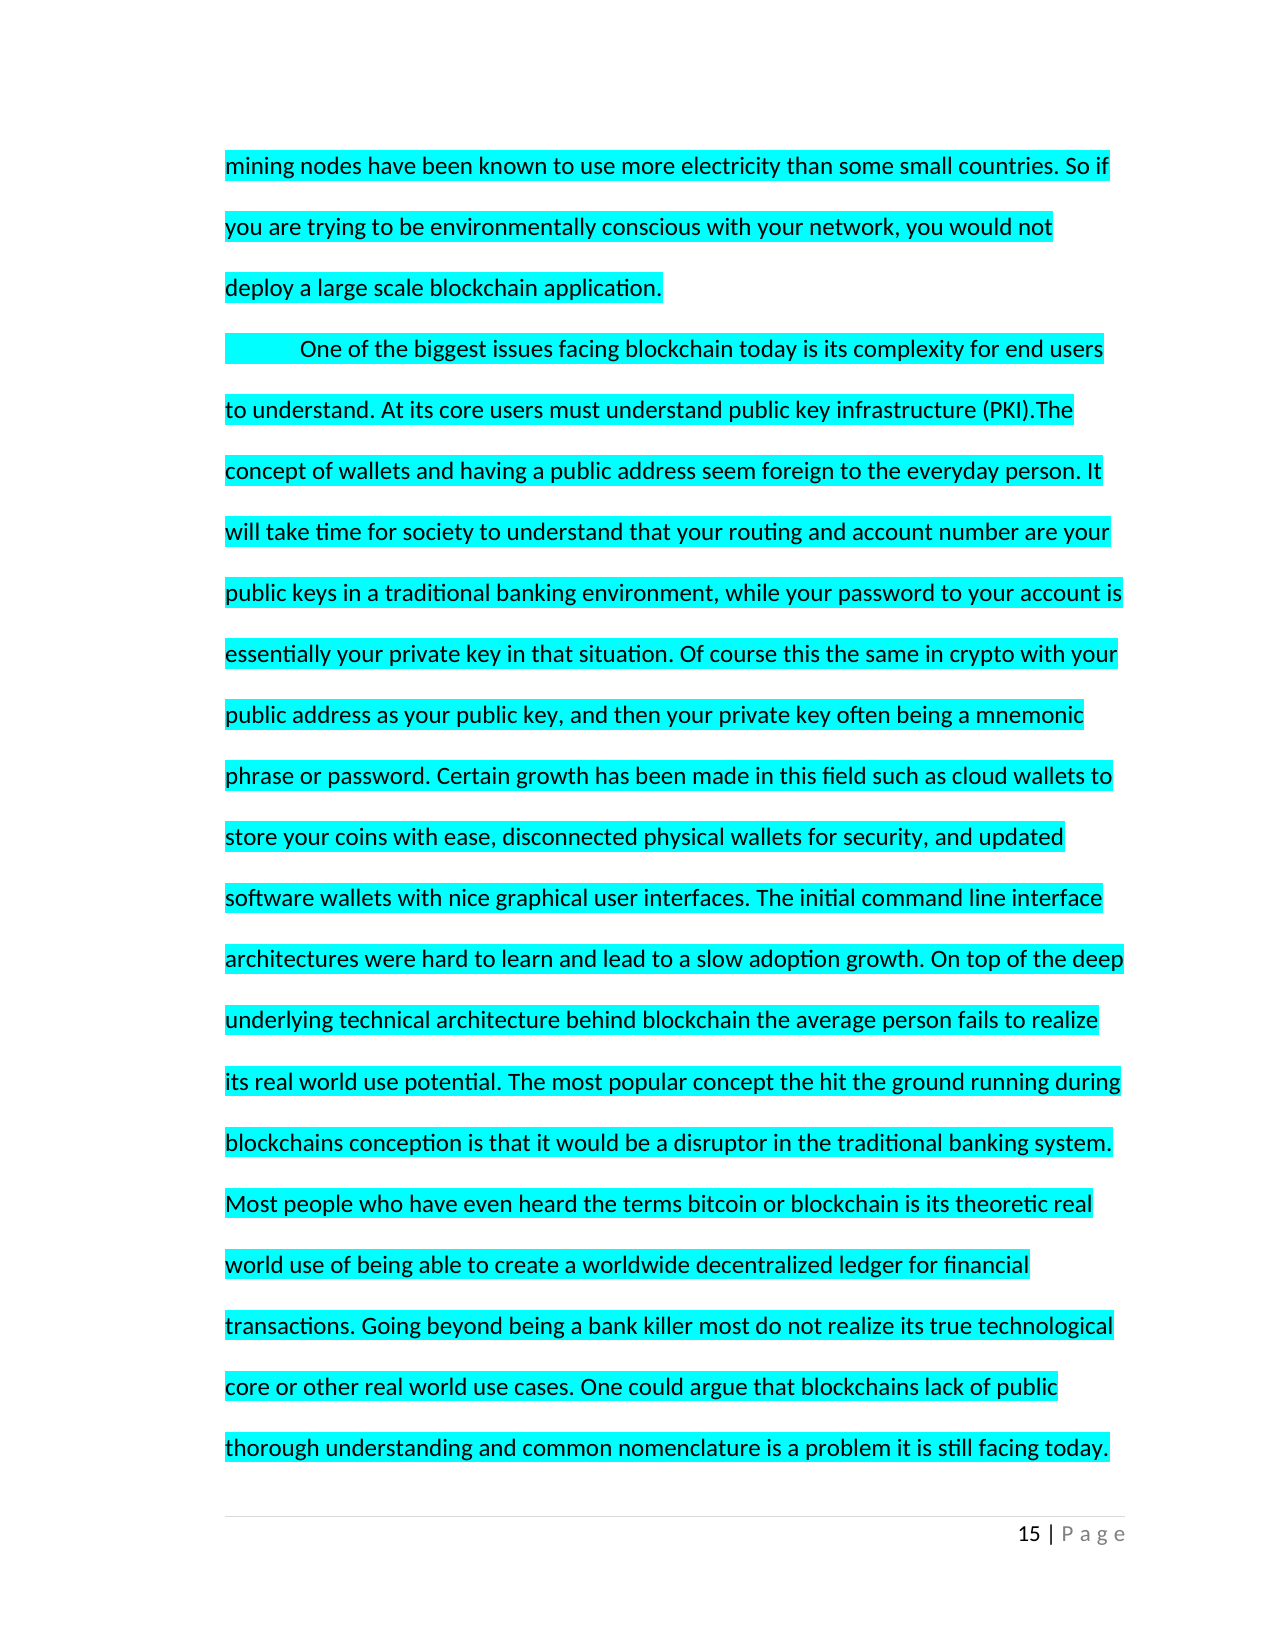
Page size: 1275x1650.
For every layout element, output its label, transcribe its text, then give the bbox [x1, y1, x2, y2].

text Most people who have even heard the terms bitcoin or blockchain is its theoretic real world use of being able to create a worldwide decentralized ledger for financial transactions. Going beyond being a bank killer most do not realize its true technological core or other real world use cases. One could argue that blockchains lack of public thorough understanding and common nomenclature is a problem it is still facing today. [225, 1188, 1125, 1462]
text One of the biggest issues facing blockchain today is its complexity for end users to understand. At its core users must understand public key infrastructure (PKI).The concept of wallets and having a public address seem foreign to the everyday person. It will take time for society to understand that your routing and account number are your public keys in a traditional banking environment, while your password to your account is essentially your private key in that situation. Of course this the same in crypto with your public address as your public key, and then your private key often being a mnemonic phrase or password. Certain growth has been made in this field such as cloud wallets to store your coins with ease, disconnected physical wallets for security, and updated software wallets with nice graphical user interfaces. The initial command line interface architectures were hard to learn and lead to a slow adoption growth. On top of the deep underlying technical architecture behind blockchain the average person fails to realize its real world use potential. The most popular concept the hit the ground running during blockchains conception is that it would be a disruptor in the traditional banking system. [225, 333, 1125, 1157]
